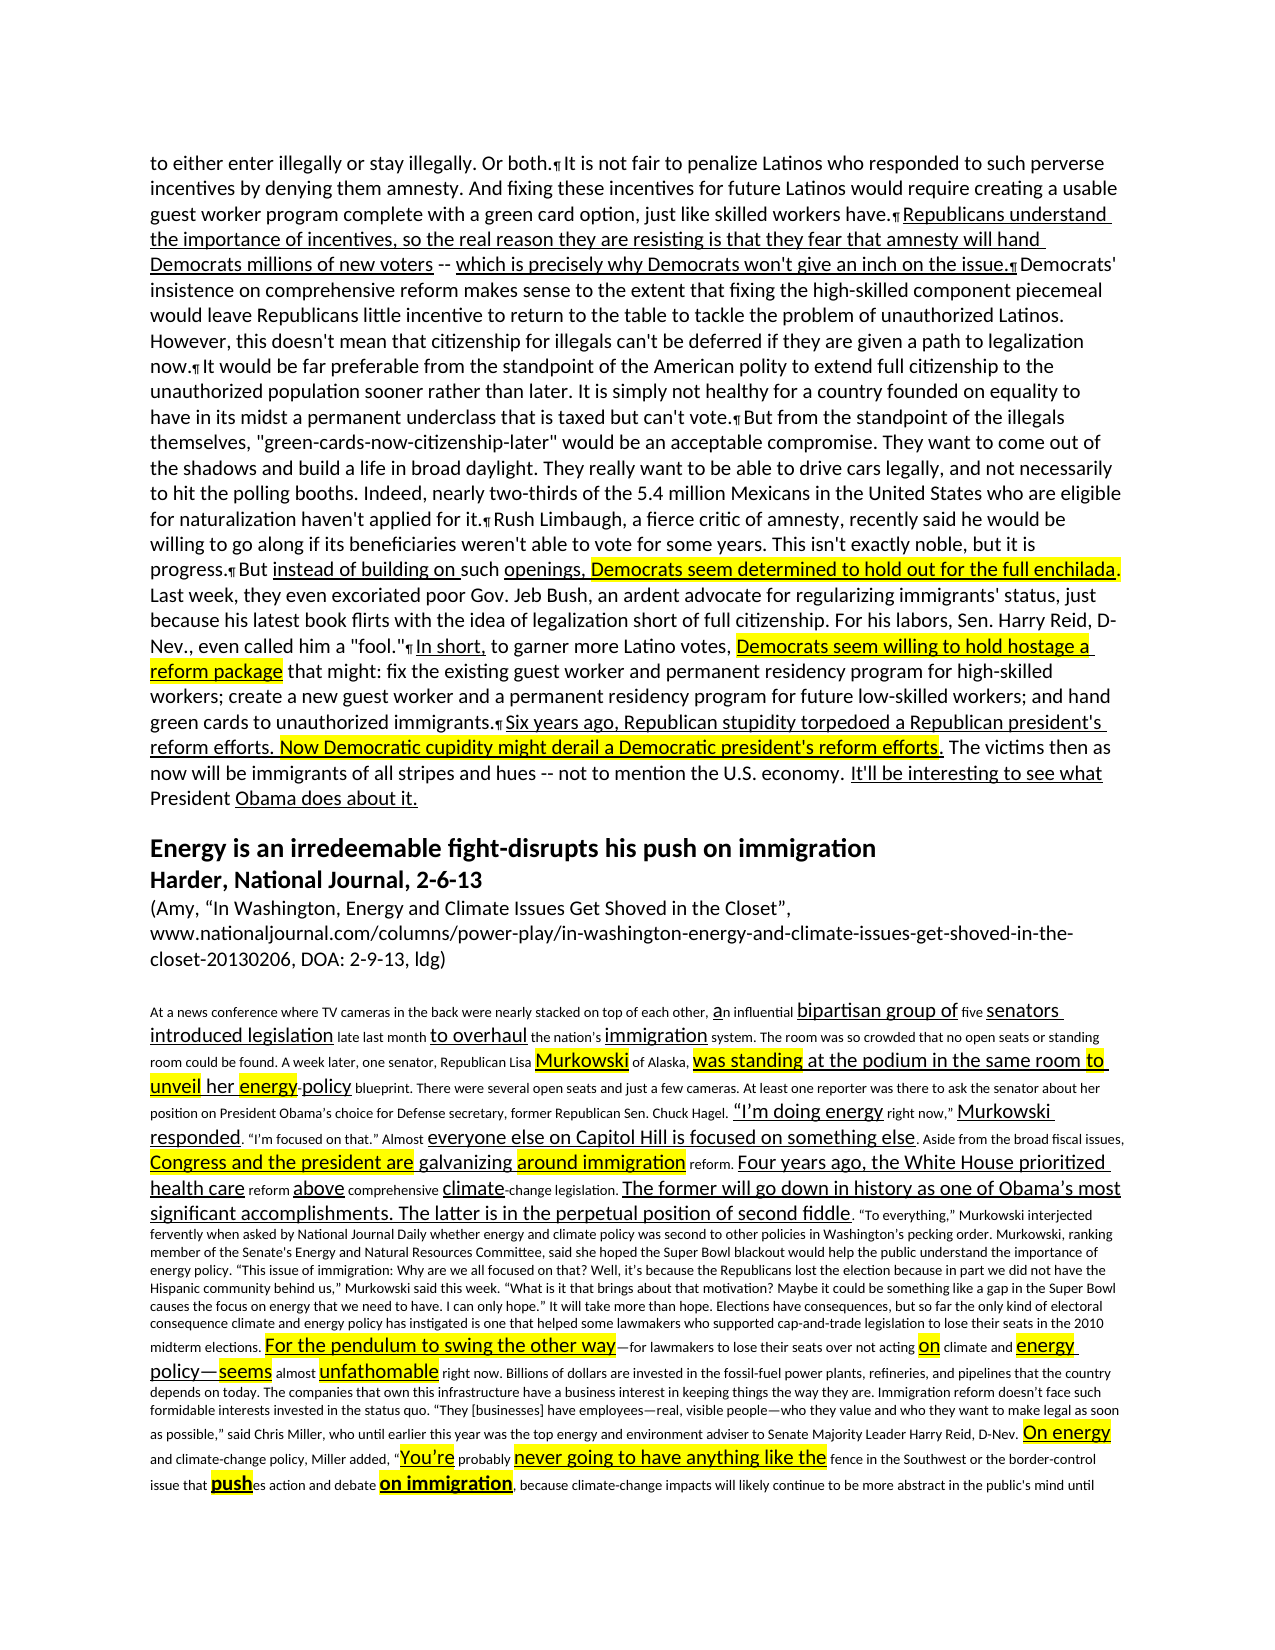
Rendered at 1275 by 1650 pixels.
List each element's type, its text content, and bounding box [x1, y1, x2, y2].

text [150, 150, 1125, 811]
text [150, 997, 1125, 1495]
text Harder, National Journal, 2-6-13 [150, 865, 1125, 895]
subtitle Energy is an irredeemable fight-disrupts his push on immigration [150, 832, 1125, 865]
text (Amy, “In Washington, Energy and Climate Issues Get Shoved in the Closet”, www.nationaljournal.com/columns/power-play/in-washington-energy-and-climate-issues-get-shoved-in-the-closet-20130206, DOA: 2-9-13, ldg) [150, 895, 1125, 971]
